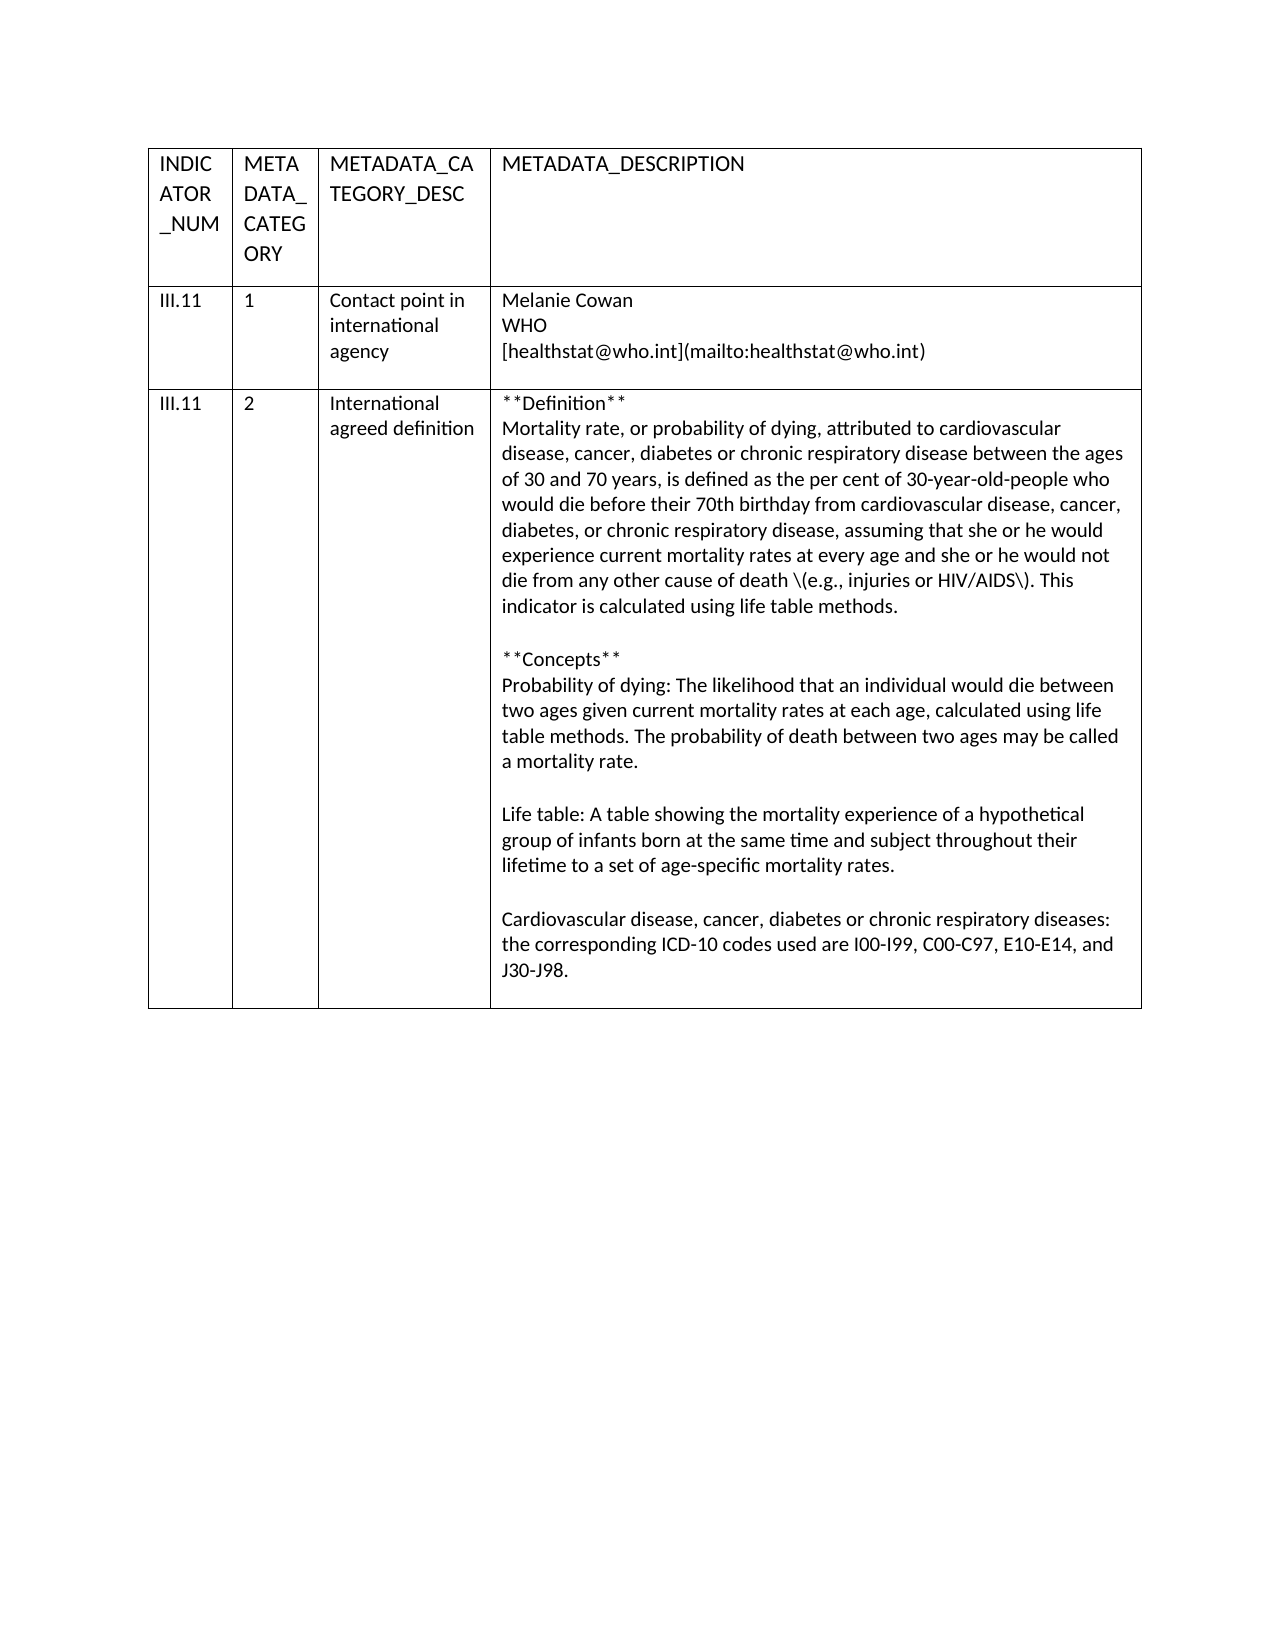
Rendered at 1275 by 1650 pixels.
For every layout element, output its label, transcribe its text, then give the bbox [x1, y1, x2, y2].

table_header METADATA_CATEGORY_DESC [319, 149, 490, 286]
table_cell Melanie Cowan WHO [healthstat@who.int](mailto:healthstat@who.int) [491, 287, 1141, 389]
table_header METADATA_CATEGORY [233, 149, 318, 286]
table_header INDICATOR_NUM [149, 149, 232, 286]
table_header METADATA_DESCRIPTION [491, 149, 1141, 286]
table_cell 1 [233, 287, 318, 389]
table_cell III.11 [149, 287, 232, 389]
table_cell International agreed definition [319, 390, 490, 1008]
table_cell **Definition** Mortality rate, or probability of dying, attributed to cardiovascular disease, cancer, diabetes or chronic respiratory disease between the ages of 30 and 70 years, is defined as the per cent of 30-year-old-people who would die before their 70th birthday from cardiovascular disease, cancer, diabetes, or chronic respiratory disease, assuming that she or he would experience current mortality rates at every age and she or he would not die from any other cause of death \(e.g., injuries or HIV/AIDS\). This indicator is calculated using life table methods. **Concepts** Probability of dying: The likelihood that an individual would die between two ages given current mortality rates at each age, calculated using life table methods. The probability of death between two ages may be called a mortality rate. Life table: A table showing the mortality experience of a hypothetical group of infants born at the same time and subject throughout their lifetime to a set of age-specific mortality rates. Cardiovascular disease, cancer, diabetes or chronic respiratory diseases: the corresponding ICD-10 codes used are I00-I99, C00-C97, E10-E14, and J30-J98. [491, 390, 1141, 1008]
table_cell III.11 [149, 390, 232, 1008]
table_cell 2 [233, 390, 318, 1008]
table_cell Contact point in international agency [319, 287, 490, 389]
